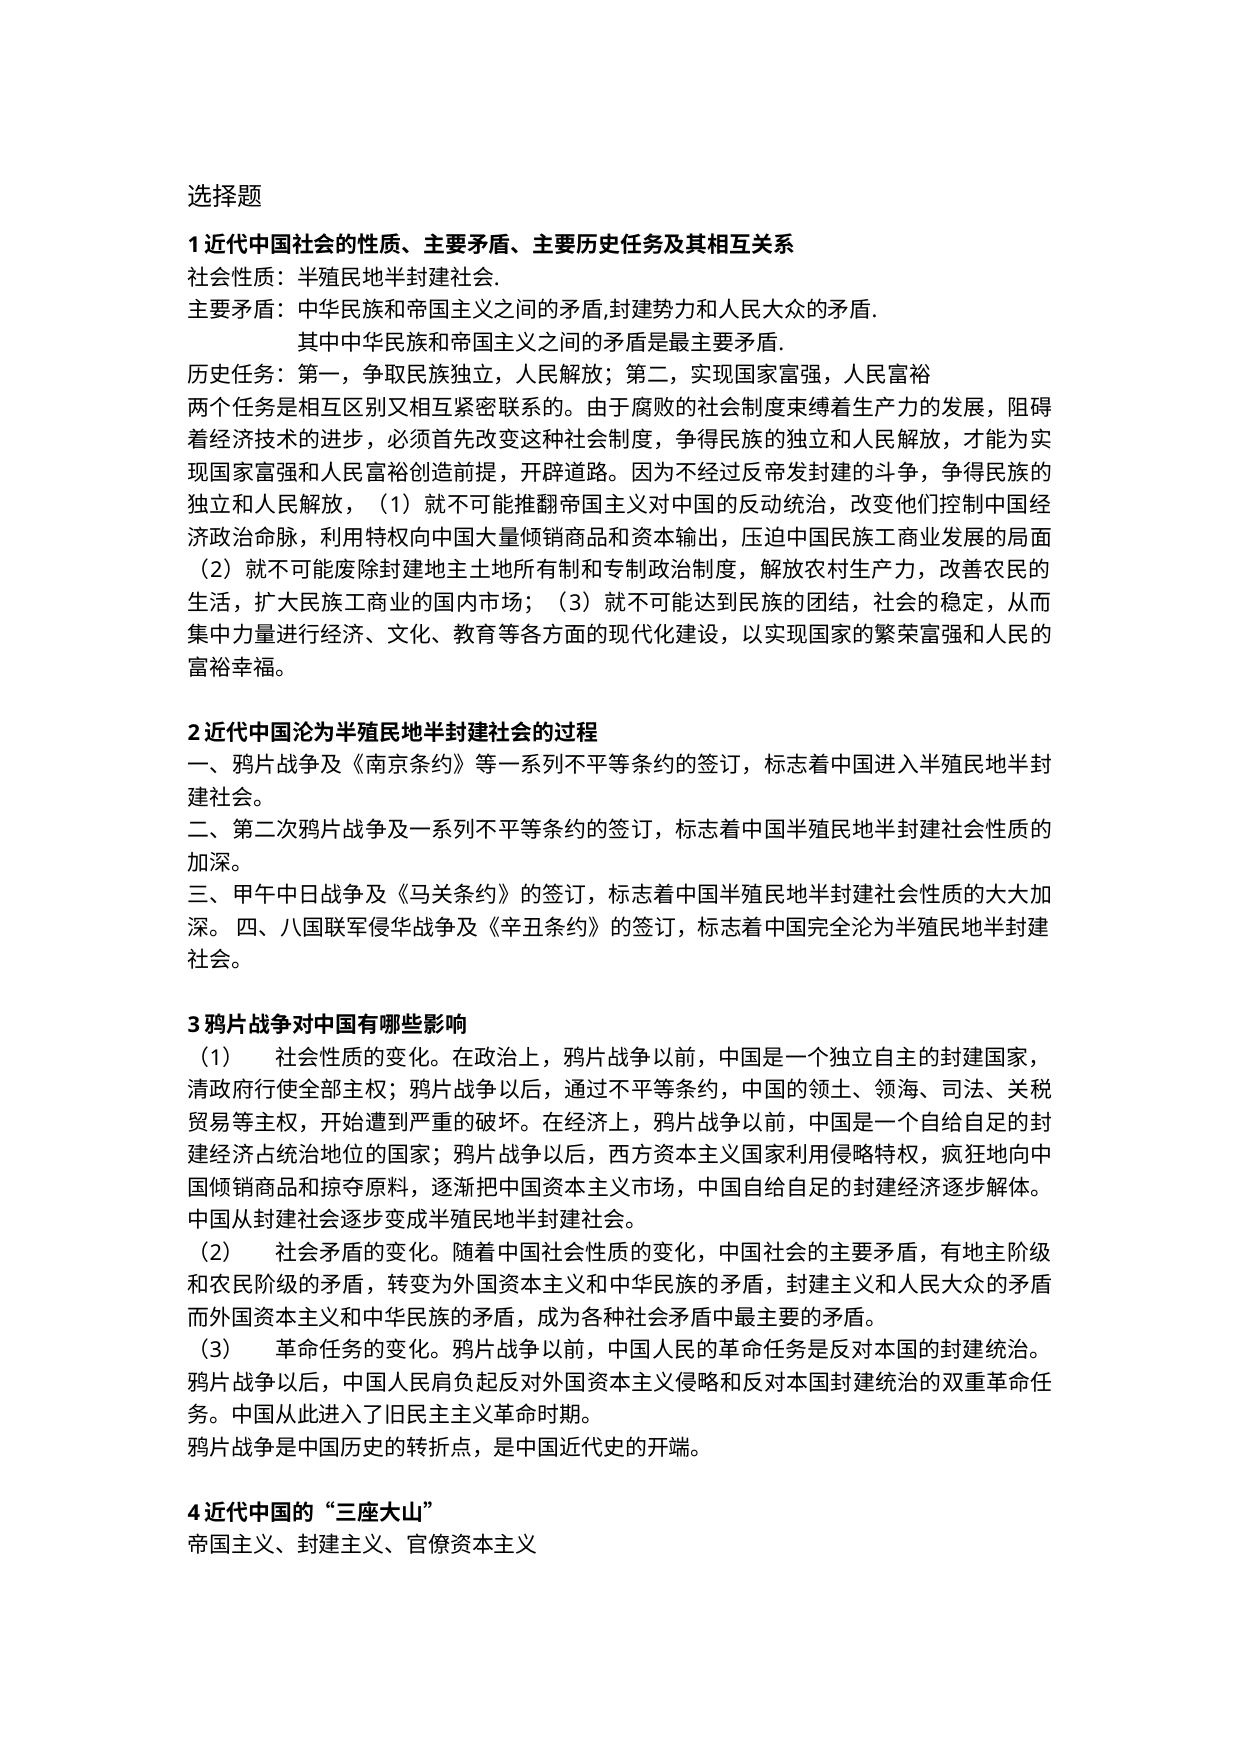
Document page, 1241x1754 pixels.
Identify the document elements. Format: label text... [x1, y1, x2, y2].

text 社会性质：半殖民地半封建社会. [187, 259, 1053, 292]
text 3鸦片战争对中国有哪些影响 [187, 1007, 1053, 1039]
text 鸦片战争是中国历史的转折点，是中国近代史的开端。 [187, 1429, 1053, 1462]
text 2近代中国沦为半殖民地半封建社会的过程 [187, 714, 1053, 747]
text 1近代中国社会的性质、主要矛盾、主要历史任务及其相互关系 [187, 227, 1053, 259]
text 选择题 [187, 162, 1053, 227]
text （2） 社会矛盾的变化。随着中国社会性质的变化，中国社会的主要矛盾，有地主阶级和农民阶级的矛盾，转变为外国资本主义和中华民族的矛盾，封建主义和人民大众的矛盾；而外国资本主义和中华民族的矛盾，成为各种社会矛盾中最主要的矛盾。 [187, 1234, 1053, 1332]
text 历史任务：第一，争取民族独立，人民解放；第二，实现国家富强，人民富裕 [187, 357, 1053, 389]
text 其中中华民族和帝国主义之间的矛盾是最主要矛盾. [187, 324, 1053, 357]
text 帝国主义、封建主义、官僚资本主义 [187, 1527, 1053, 1559]
text （3） 革命任务的变化。鸦片战争以前，中国人民的革命任务是反对本国的封建统治。鸦片战争以后，中国人民肩负起反对外国资本主义侵略和反对本国封建统治的双重革命任务。中国从此进入了旧民主主义革命时期。 [187, 1332, 1053, 1429]
text 两个任务是相互区别又相互紧密联系的。由于腐败的社会制度束缚着生产力的发展，阻碍着经济技术的进步，必须首先改变这种社会制度，争得民族的独立和人民解放，才能为实现国家富强和人民富裕创造前提，开辟道路。因为不经过反帝发封建的斗争，争得民族的独立和人民解放，（1）就不可能推翻帝国主义对中国的反动统治，改变他们控制中国经济政治命脉，利用特权向中国大量倾销商品和资本输出，压迫中国民族工商业发展的局面；（2）就不可能废除封建地主土地所有制和专制政治制度，解放农村生产力，改善农民的生活，扩大民族工商业的国内市场；（3）就不可能达到民族的团结，社会的稳定，从而集中力量进行经济、文化、教育等各方面的现代化建设，以实现国家的繁荣富强和人民的富裕幸福。 [187, 389, 1053, 682]
text 主要矛盾：中华民族和帝国主义之间的矛盾,封建势力和人民大众的矛盾. [187, 292, 1053, 324]
text 4近代中国的“三座大山” [187, 1494, 1053, 1527]
text 一、鸦片战争及《南京条约》等一系列不平等条约的签订，标志着中国进入半殖民地半封建社会。 [187, 747, 1053, 812]
text 三、甲午中日战争及《马关条约》的签订，标志着中国半殖民地半封建社会性质的大大加深。 四、八国联军侵华战争及《辛丑条约》的签订，标志着中国完全沦为半殖民地半封建社会。 [187, 877, 1053, 974]
text （1） 社会性质的变化。在政治上，鸦片战争以前，中国是一个独立自主的封建国家，清政府行使全部主权；鸦片战争以后，通过不平等条约，中国的领土、领海、司法、关税、贸易等主权，开始遭到严重的破坏。在经济上，鸦片战争以前，中国是一个自给自足的封建经济占统治地位的国家；鸦片战争以后，西方资本主义国家利用侵略特权，疯狂地向中国倾销商品和掠夺原料，逐渐把中国资本主义市场，中国自给自足的封建经济逐步解体。中国从封建社会逐步变成半殖民地半封建社会。 [187, 1039, 1053, 1234]
text 二、第二次鸦片战争及一系列不平等条约的签订，标志着中国半殖民地半封建社会性质的加深。 [187, 812, 1053, 877]
